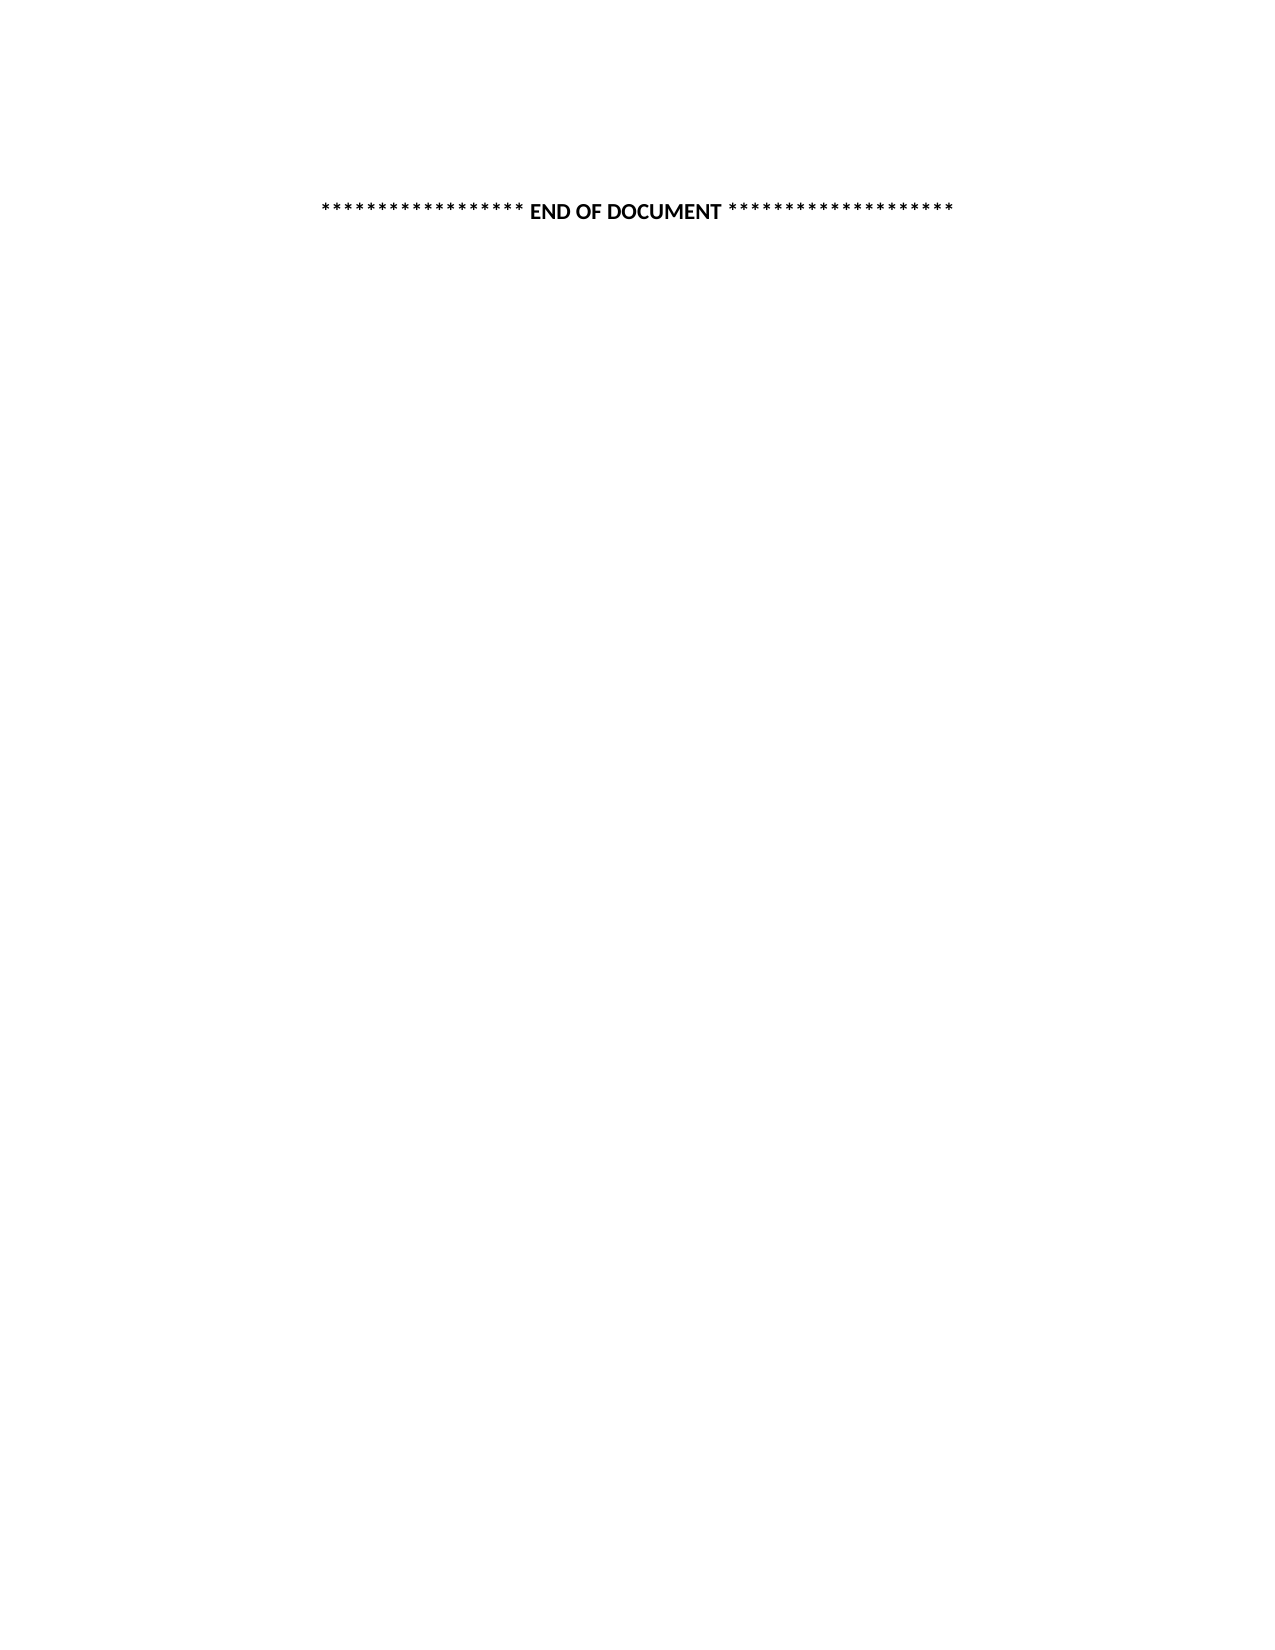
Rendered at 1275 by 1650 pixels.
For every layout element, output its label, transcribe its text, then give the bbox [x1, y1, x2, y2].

text ****************** END OF DOCUMENT ******************** [150, 197, 1125, 225]
